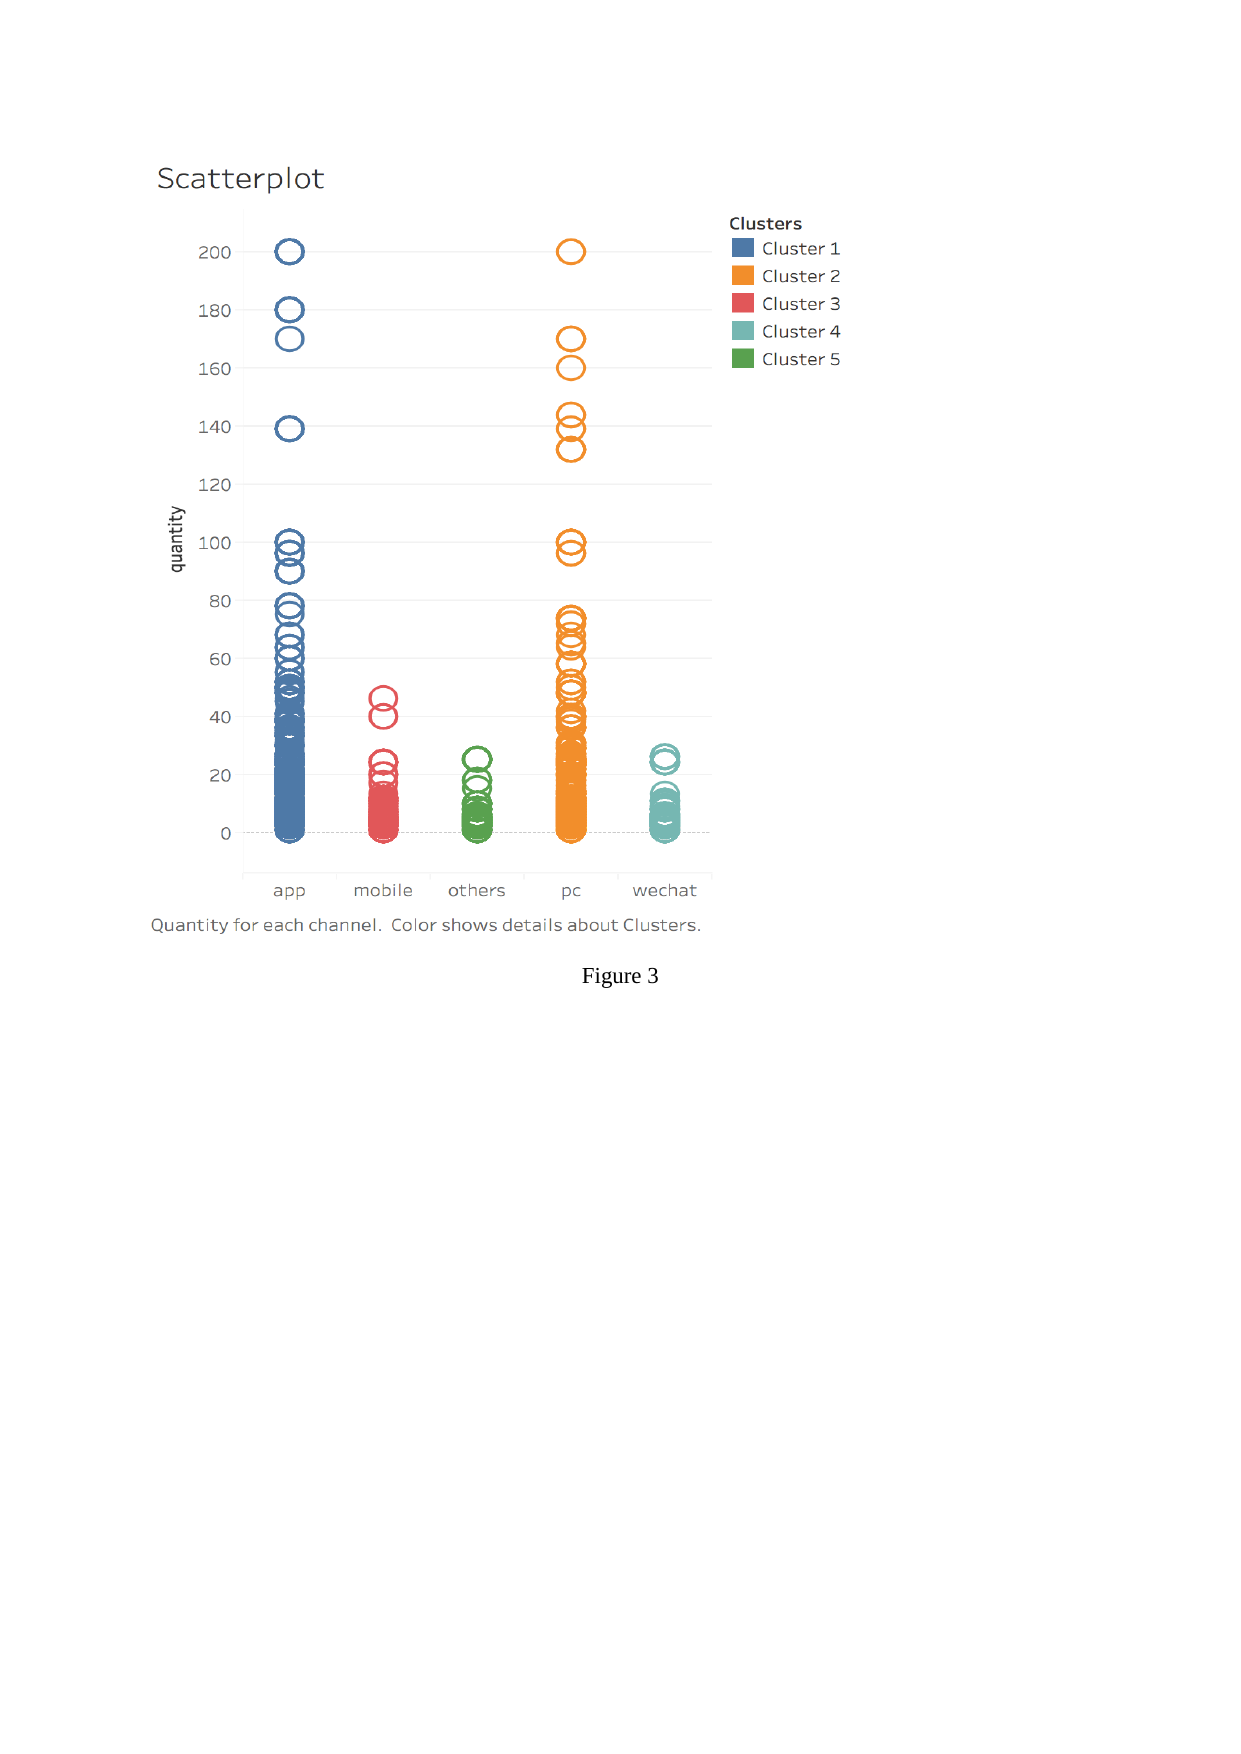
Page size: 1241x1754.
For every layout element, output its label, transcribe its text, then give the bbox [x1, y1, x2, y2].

picture [150, 150, 946, 936]
text Figure 3 [150, 962, 1090, 988]
